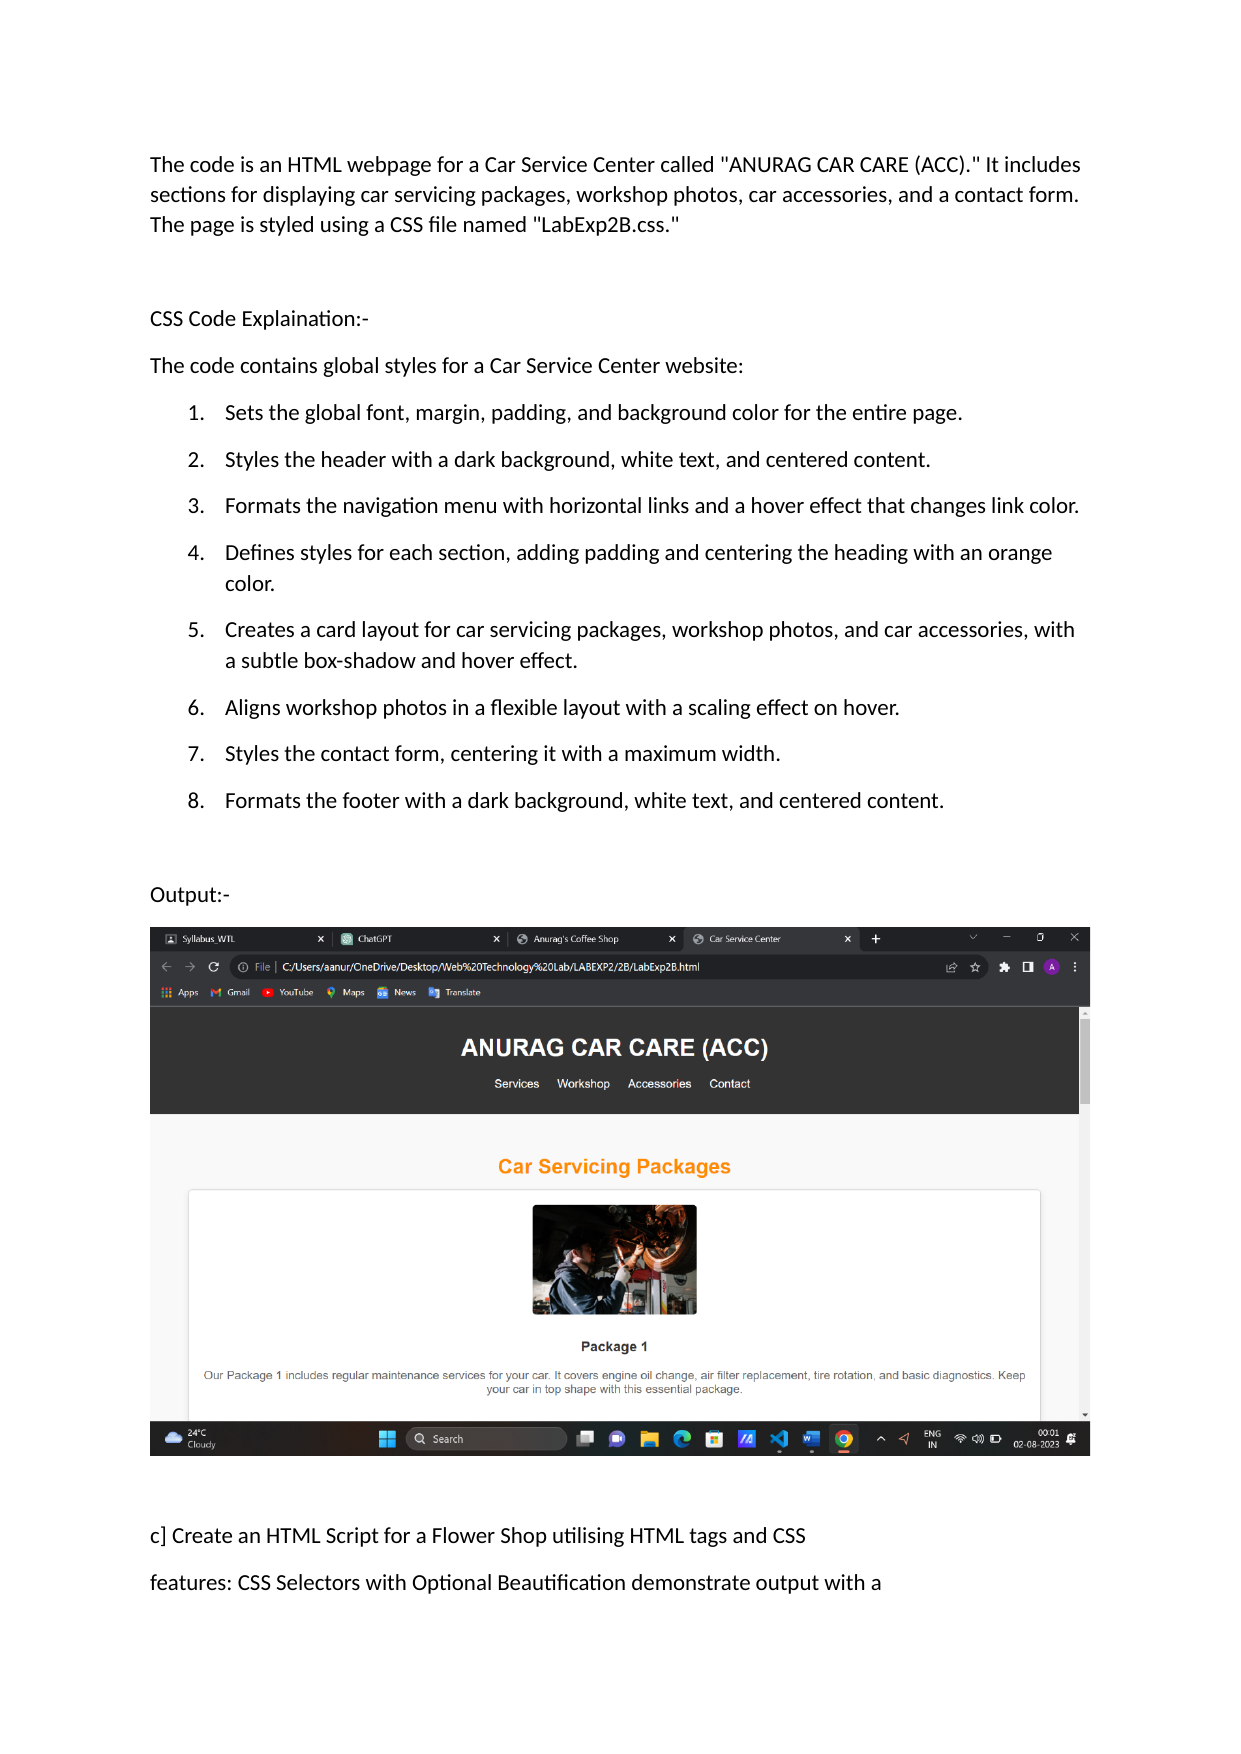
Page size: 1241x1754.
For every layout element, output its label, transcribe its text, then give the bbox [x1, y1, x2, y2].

list Defines styles for each section, adding padding and centering the heading with an orange color. [187, 538, 1090, 597]
list Aligns workshop photos in a flexible layout with a scaling effect on hover. [187, 693, 1090, 721]
list Sets the global font, margin, padding, and background color for the entire page. [187, 398, 1090, 426]
list Styles the contact form, centering it with a maximum width. [187, 739, 1090, 768]
picture [150, 927, 1091, 1456]
text features: CSS Selectors with Optional Beautification demonstrate output with a [150, 1568, 1090, 1597]
text CSS Code Explaination:- [150, 304, 1090, 332]
text Output:- [150, 880, 1090, 908]
text The code contains global styles for a Car Service Center website: [150, 351, 1090, 379]
list Formats the navigation menu with horizontal links and a hover effect that changes link color. [187, 492, 1090, 520]
list Styles the header with a dark background, white text, and centered content. [187, 445, 1090, 473]
list Creates a card layout for car servicing packages, workshop photos, and car accessories, with a subtle box-shadow and hover effect. [187, 616, 1090, 674]
list Formats the footer with a dark background, white text, and centered content. [187, 786, 1090, 814]
text The code is an HTML webpage for a Car Service Center called "ANURAG CAR CARE (ACC)." It includes sections for displaying car servicing packages, workshop photos, car accessories, and a contact form. The page is styled using a CSS file named "LabExp2B.css." [150, 150, 1090, 238]
text c] Create an HTML Script for a Flower Shop utilising HTML tags and CSS [150, 1522, 1090, 1550]
